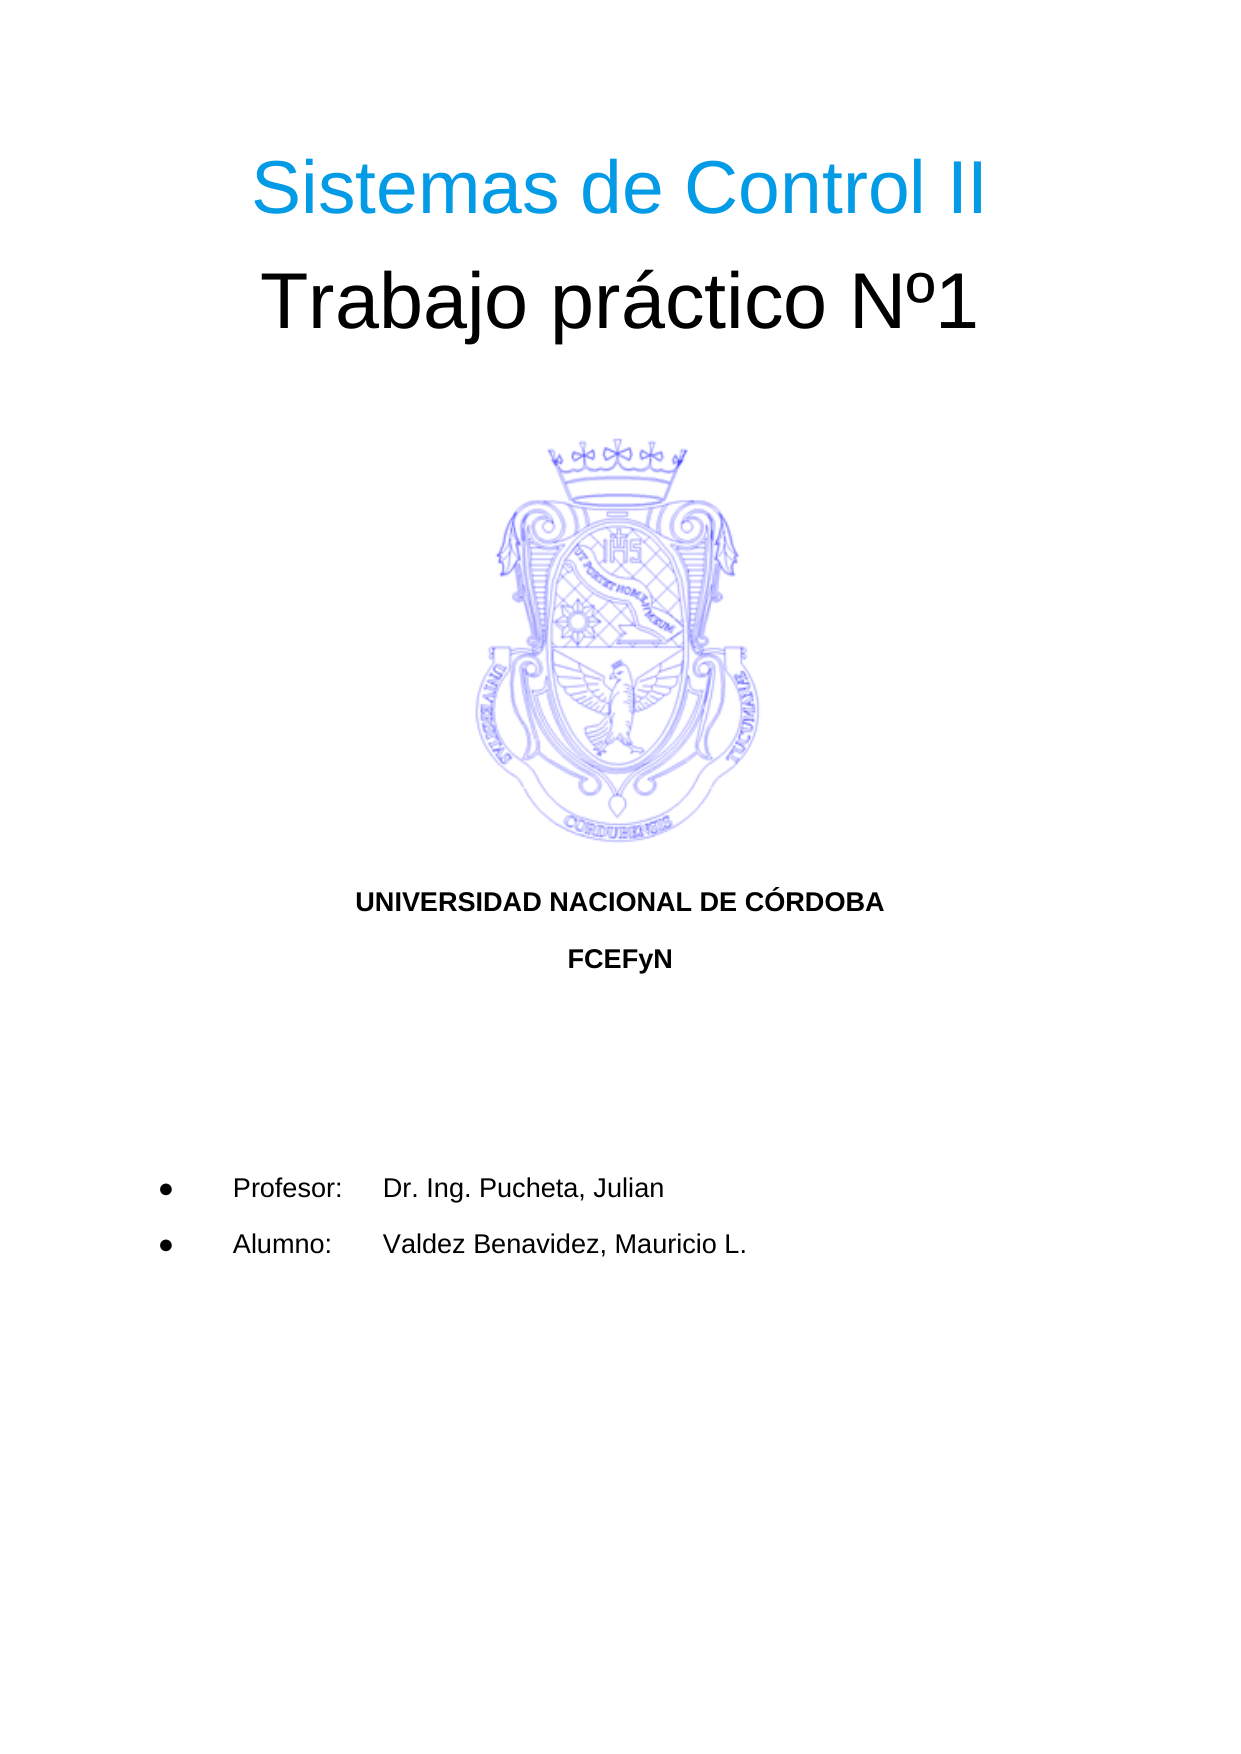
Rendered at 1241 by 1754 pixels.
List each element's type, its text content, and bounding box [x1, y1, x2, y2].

text Trabajo práctico Nº1 [83, 254, 1157, 345]
text Sistemas de Control II [83, 143, 1157, 229]
list Profesor: Dr. Ing. Pucheta, Julian [83, 1172, 1157, 1203]
text UNIVERSIDAD NACIONAL DE CÓRDOBA [83, 886, 1157, 918]
picture [400, 421, 840, 862]
list Alumno: Valdez Benavidez, Mauricio L. [83, 1228, 1157, 1260]
text FCEFyN [83, 943, 1157, 974]
